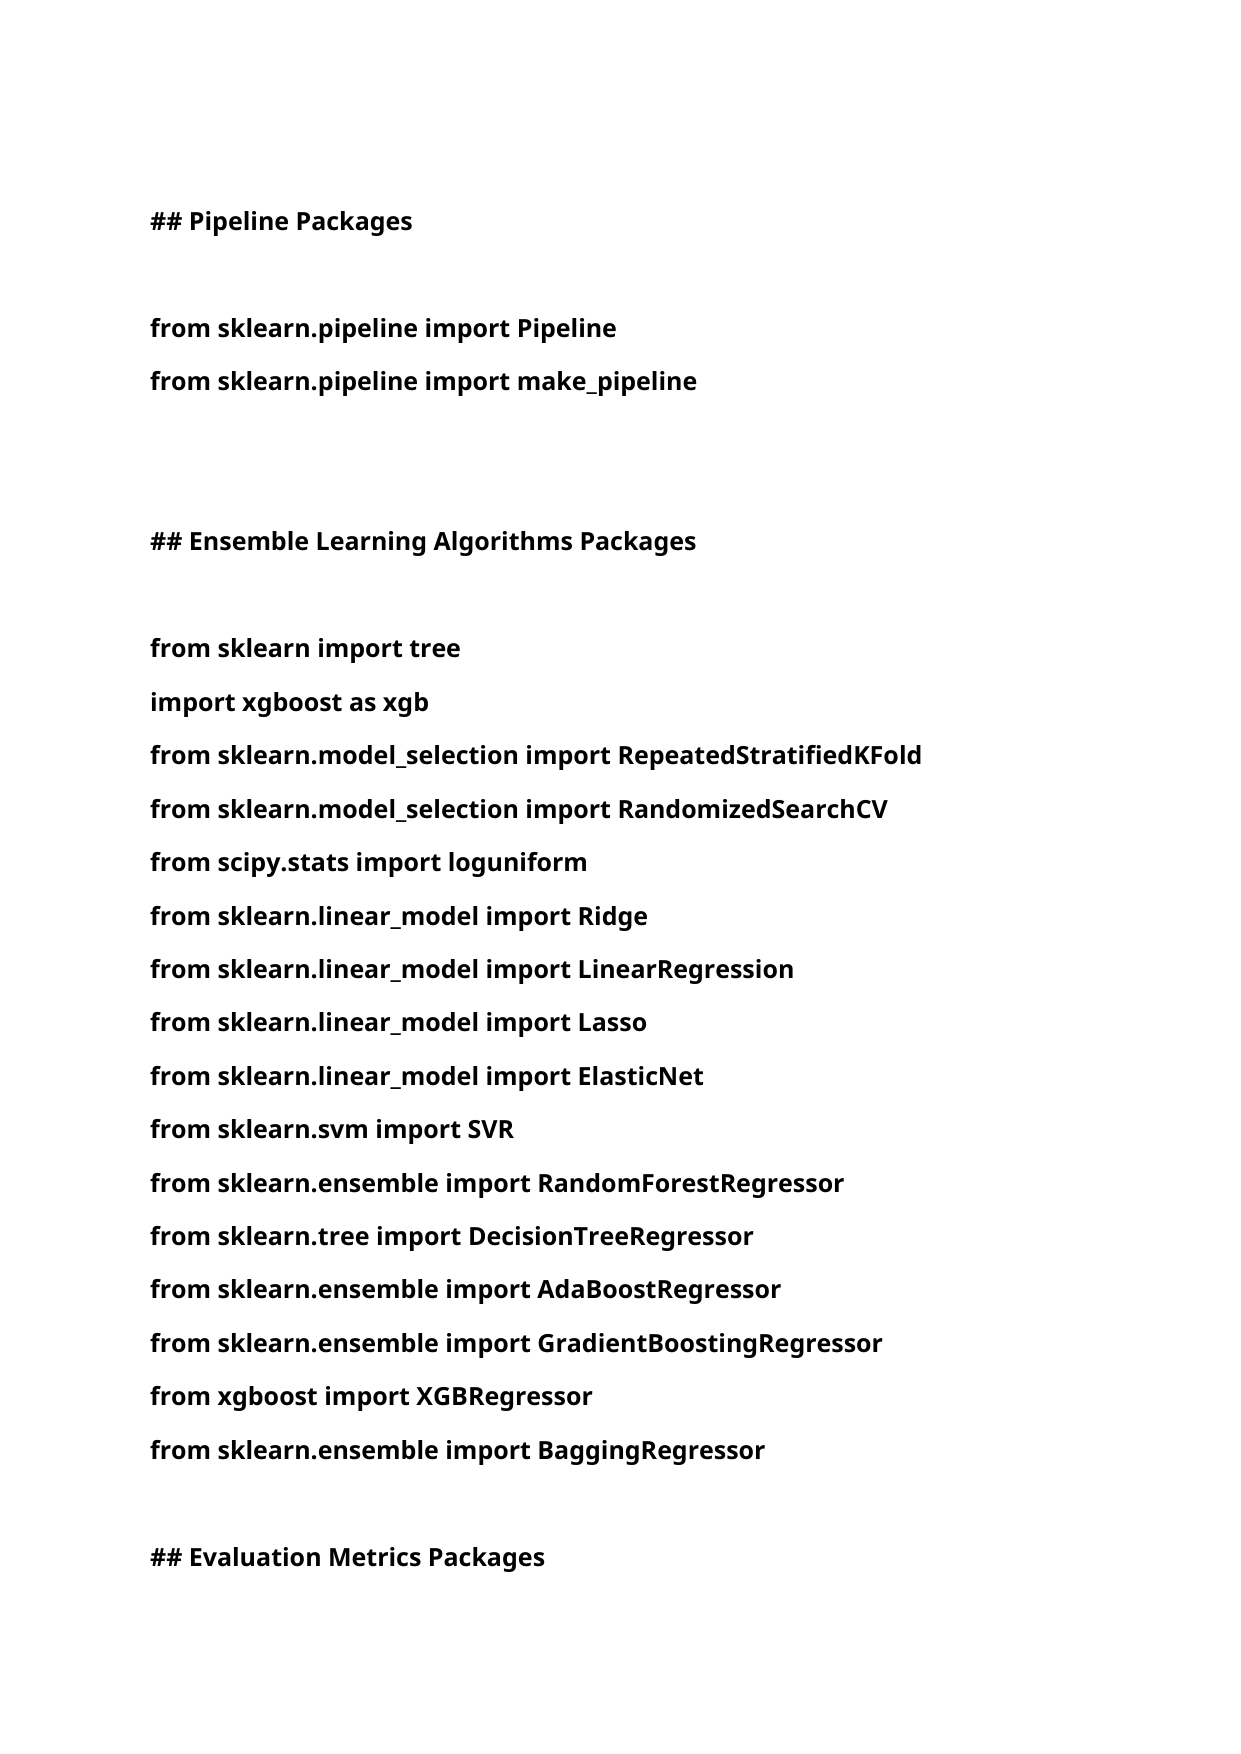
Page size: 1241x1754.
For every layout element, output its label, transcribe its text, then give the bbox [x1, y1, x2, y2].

text from xgboost import XGBRegressor [150, 1379, 1090, 1413]
text from sklearn.ensemble import AdaBoostRegressor [150, 1272, 1090, 1306]
text import xgboost as xgb [150, 684, 1090, 718]
text ## Pipeline Packages [150, 203, 1090, 237]
text from sklearn.svm import SVR [150, 1112, 1090, 1146]
text from sklearn.ensemble import BaggingRegressor [150, 1432, 1090, 1467]
text from sklearn.linear_model import Ridge [150, 898, 1090, 932]
text from sklearn.linear_model import ElasticNet [150, 1058, 1090, 1092]
text from sklearn import tree [150, 631, 1090, 665]
text from sklearn.linear_model import Lasso [150, 1005, 1090, 1039]
text from sklearn.pipeline import Pipeline [150, 310, 1090, 344]
text from sklearn.tree import DecisionTreeRegressor [150, 1219, 1090, 1253]
text from sklearn.pipeline import make_pipeline [150, 364, 1090, 398]
text from sklearn.ensemble import GradientBoostingRegressor [150, 1326, 1090, 1360]
text from sklearn.model_selection import RandomizedSearchCV [150, 791, 1090, 825]
text from sklearn.ensemble import RandomForestRegressor [150, 1165, 1090, 1199]
text ## Evaluation Metrics Packages [150, 1539, 1090, 1573]
text from sklearn.linear_model import LinearRegression [150, 952, 1090, 986]
text from sklearn.model_selection import RepeatedStratifiedKFold [150, 738, 1090, 772]
text ## Ensemble Learning Algorithms Packages [150, 524, 1090, 558]
text from scipy.stats import loguniform [150, 845, 1090, 879]
